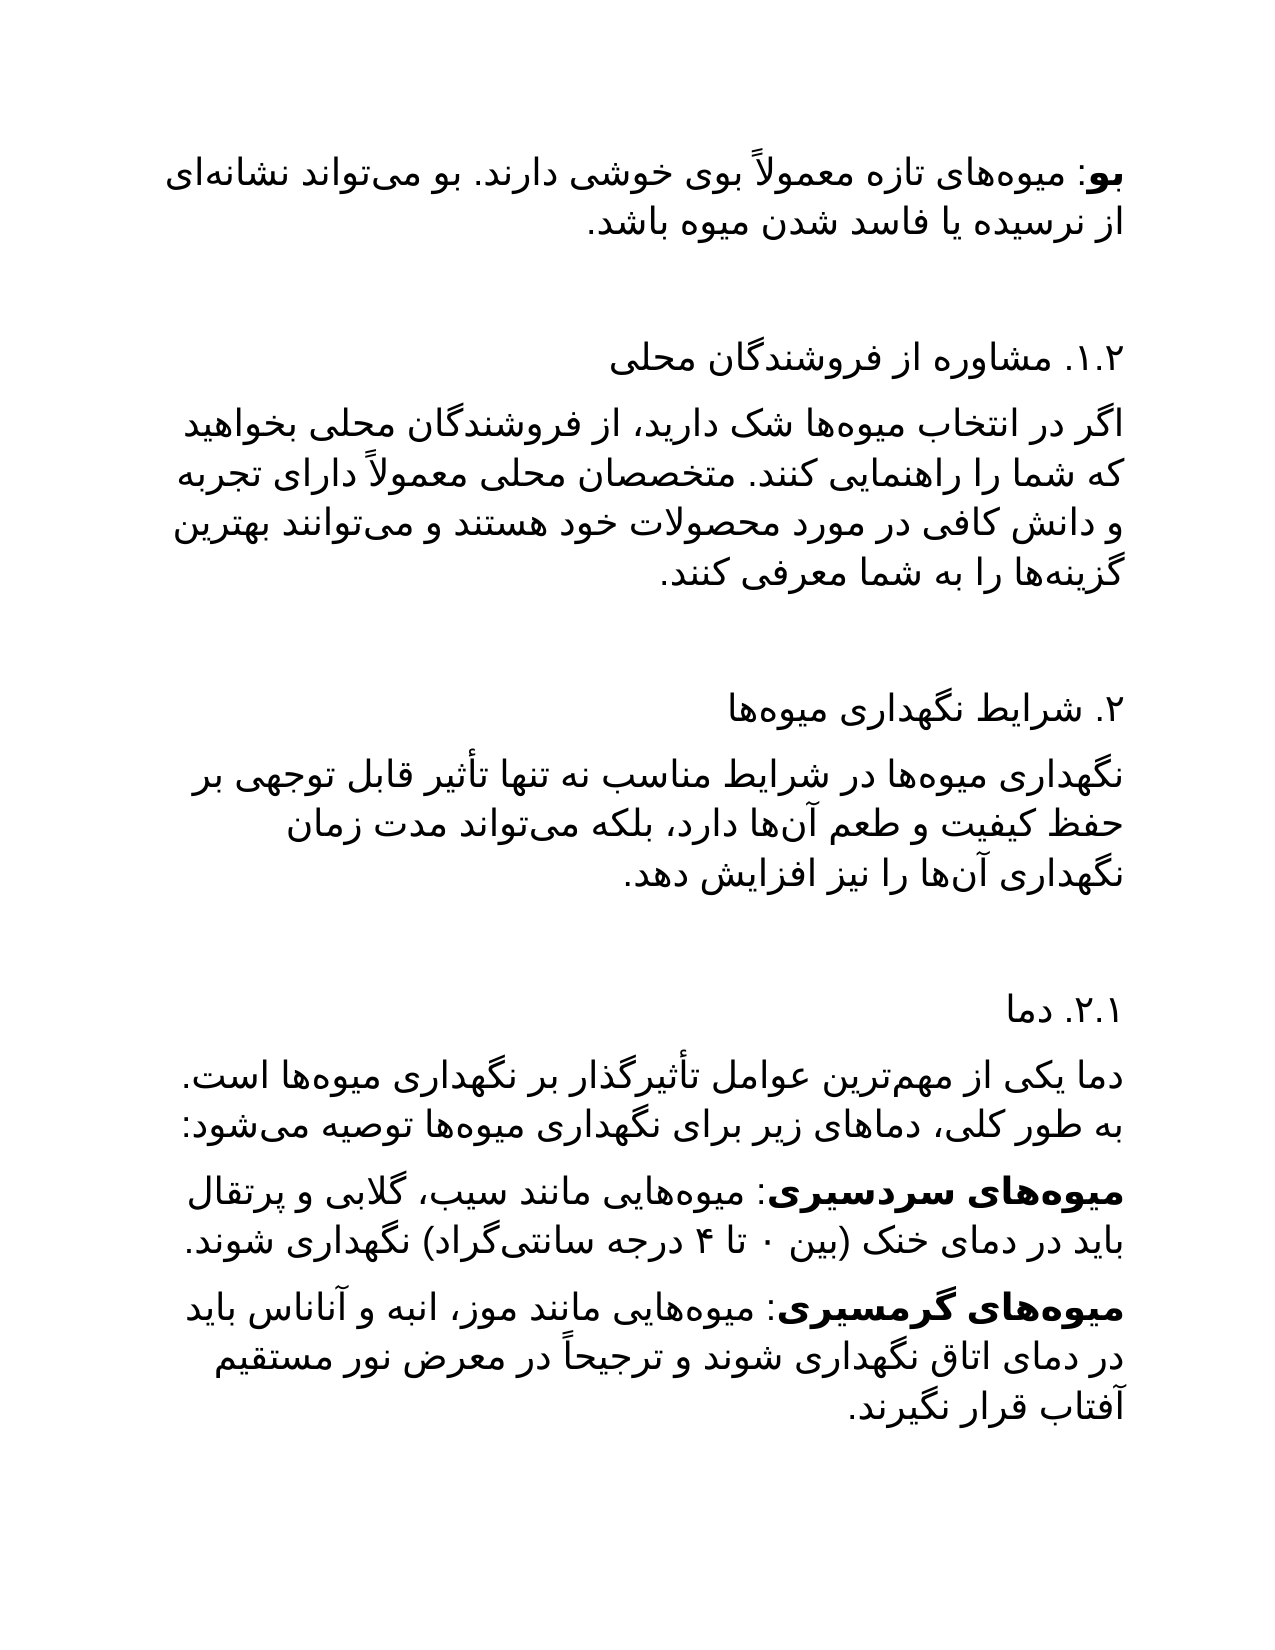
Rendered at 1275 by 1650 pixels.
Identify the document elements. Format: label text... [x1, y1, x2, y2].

text دما یکی از مهم‌ترین عوامل تأثیرگذار بر نگهداری میوه‌ها است. به طور کلی، دماهای زیر برای نگهداری میوه‌ها توصیه می‌شود: [150, 1053, 1125, 1146]
text ۲.۱. دما [150, 987, 1125, 1030]
text میوه‌های گرمسیری: میوه‌هایی مانند موز، انبه و آناناس باید در دمای اتاق نگهداری شوند و ترجیحاً در معرض نور مستقیم آفتاب قرار نگیرند. [150, 1285, 1125, 1427]
text نگهداری میوه‌ها در شرایط مناسب نه تنها تأثیر قابل توجهی بر حفظ کیفیت و طعم آن‌ها دارد، بلکه می‌تواند مدت زمان نگهداری آن‌ها را نیز افزایش دهد. [150, 752, 1125, 894]
text اگر در انتخاب میوه‌ها شک دارید، از فروشندگان محلی بخواهید که شما را راهنمایی کنند. متخصصان محلی معمولاً دارای تجربه و دانش کافی در مورد محصولات خود هستند و می‌توانند بهترین گزینه‌ها را به شما معرفی کنند. [150, 401, 1125, 593]
text میوه‌های سردسیری: میوه‌هایی مانند سیب، گلابی و پرتقال باید در دمای خنک (بین ۰ تا ۴ درجه سانتی‌گراد) نگهداری شوند. [150, 1169, 1125, 1262]
text بو: میوه‌های تازه معمولاً بوی خوشی دارند. بو می‌تواند نشانه‌ای از نرسیده یا فاسد شدن میوه باشد. [150, 150, 1125, 243]
text ۲. شرایط نگهداری میوه‌ها [150, 686, 1125, 729]
text ۱.۲. مشاوره از فروشندگان محلی [150, 335, 1125, 378]
